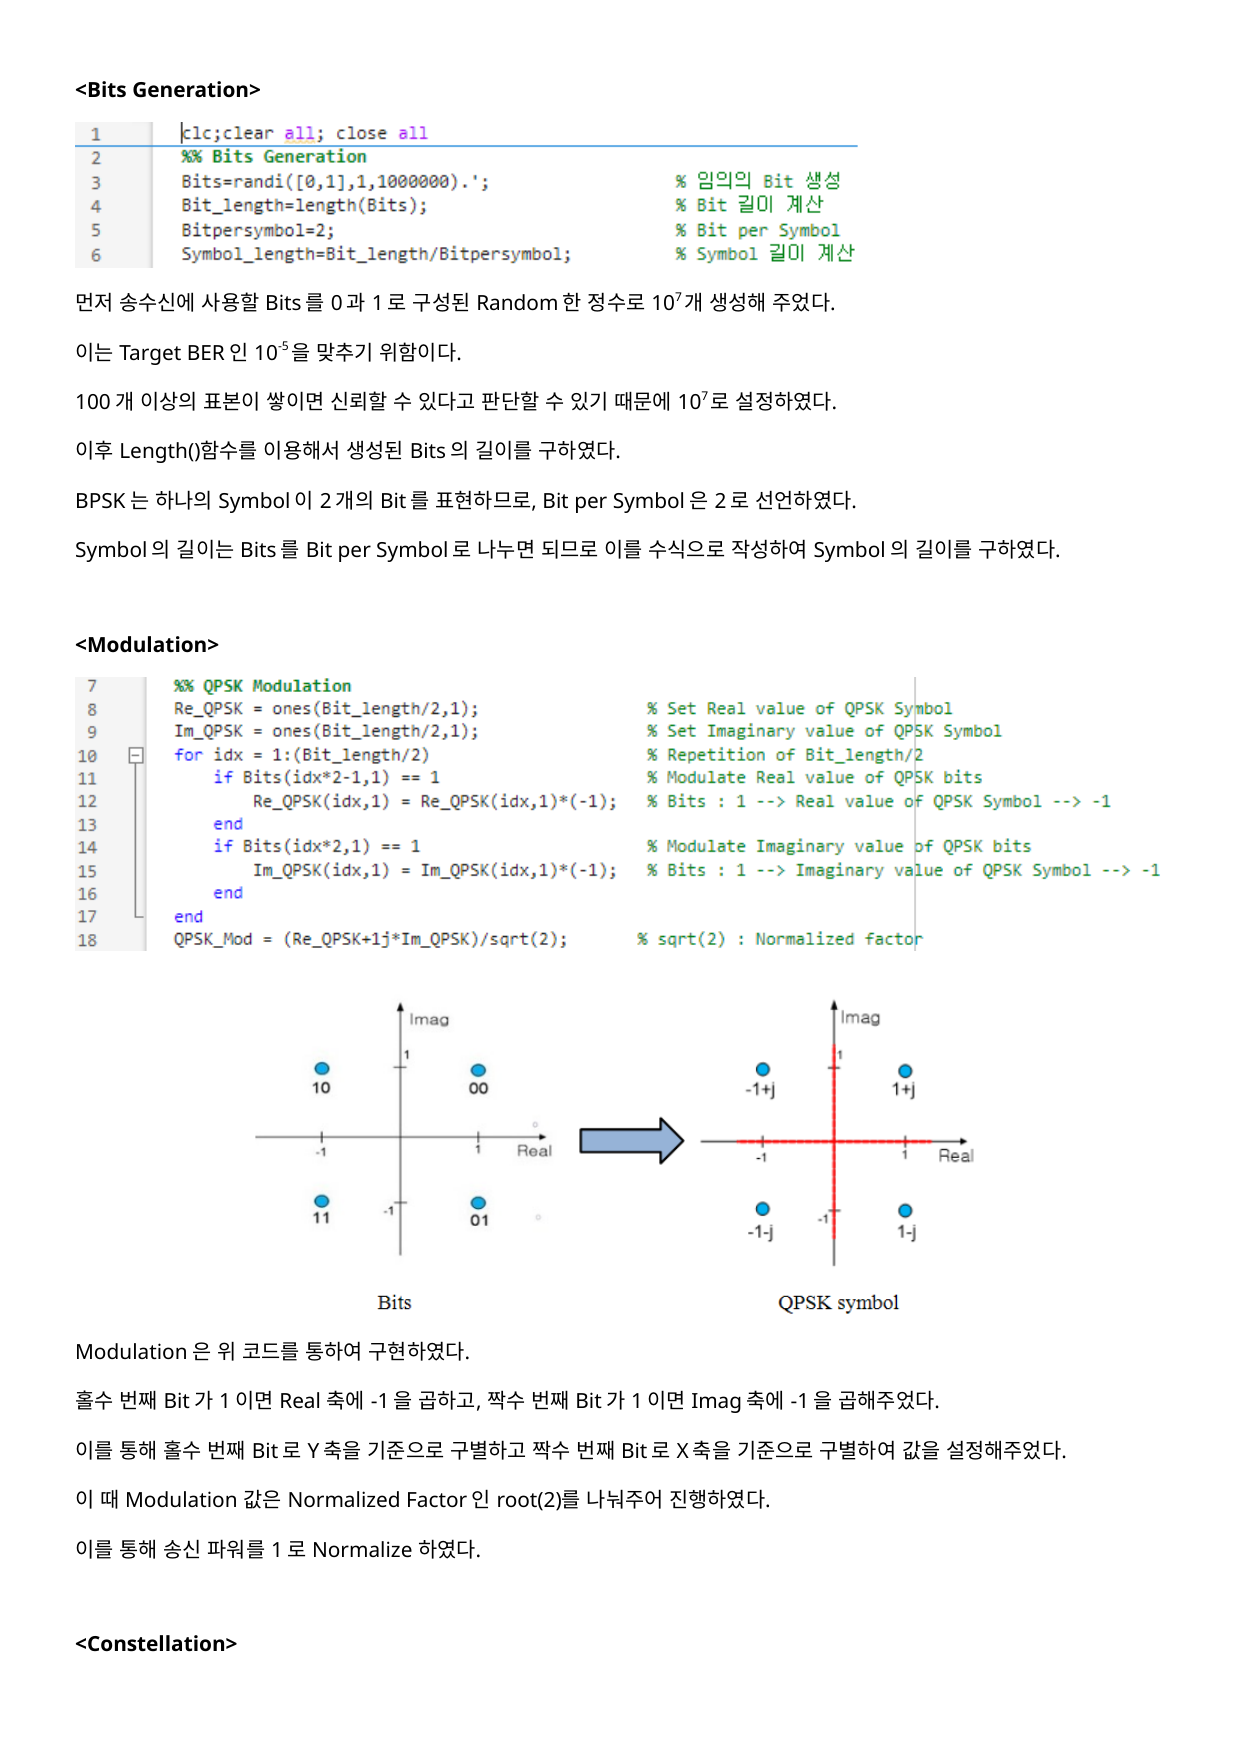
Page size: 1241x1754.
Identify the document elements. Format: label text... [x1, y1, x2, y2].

text 홀수 번째 Bit가 1이면 Real 축에 -1을 곱하고, 짝수 번째 Bit가 1이면 Imag축에 -1을 곱해주었다. [75, 1385, 1165, 1415]
picture [75, 122, 858, 268]
text 이후 Length()함수를 이용해서 생성된 Bits의 길이를 구하였다. [75, 434, 1165, 465]
text 100개 이상의 표본이 쌓이면 신뢰할 수 있다고 판단할 수 있기 때문에 107로 설정하였다. [75, 385, 1165, 416]
text Symbol의 길이는 Bits를 Bit per Symbol로 나누면 되므로 이를 수식으로 작성하여 Symbol의 길이를 구하였다. [75, 533, 1165, 564]
text <Modulation> [75, 630, 1165, 658]
text <Constellation> [75, 1629, 1165, 1658]
picture [75, 677, 1166, 951]
text BPSK는 하나의 Symbol이 2개의 Bit를 표현하므로, Bit per Symbol은 2로 선언하였다. [75, 484, 1165, 514]
text <Bits Generation> [75, 75, 1165, 103]
text 이를 통해 홀수 번째 Bit로 Y축을 기준으로 구별하고 짝수 번째 Bit로 X축을 기준으로 구별하여 값을 설정해주었다. [75, 1434, 1165, 1464]
text 이를 통해 송신 파워를 1로 Normalize 하였다. [75, 1533, 1165, 1563]
text Modulation은 위 코드를 통하여 구현하였다. [75, 1335, 1165, 1366]
text 먼저 송수신에 사용할 Bits를 0과 1로 구성된 Random한 정수로 107개 생성해 주었다. [75, 286, 1165, 317]
text 이는 Target BER인 10-5을 맞추기 위함이다. [75, 336, 1165, 366]
picture [255, 969, 985, 1317]
text 이 때 Modulation 값은 Normalized Factor인 root(2)를 나눠주어 진행하였다. [75, 1483, 1165, 1514]
